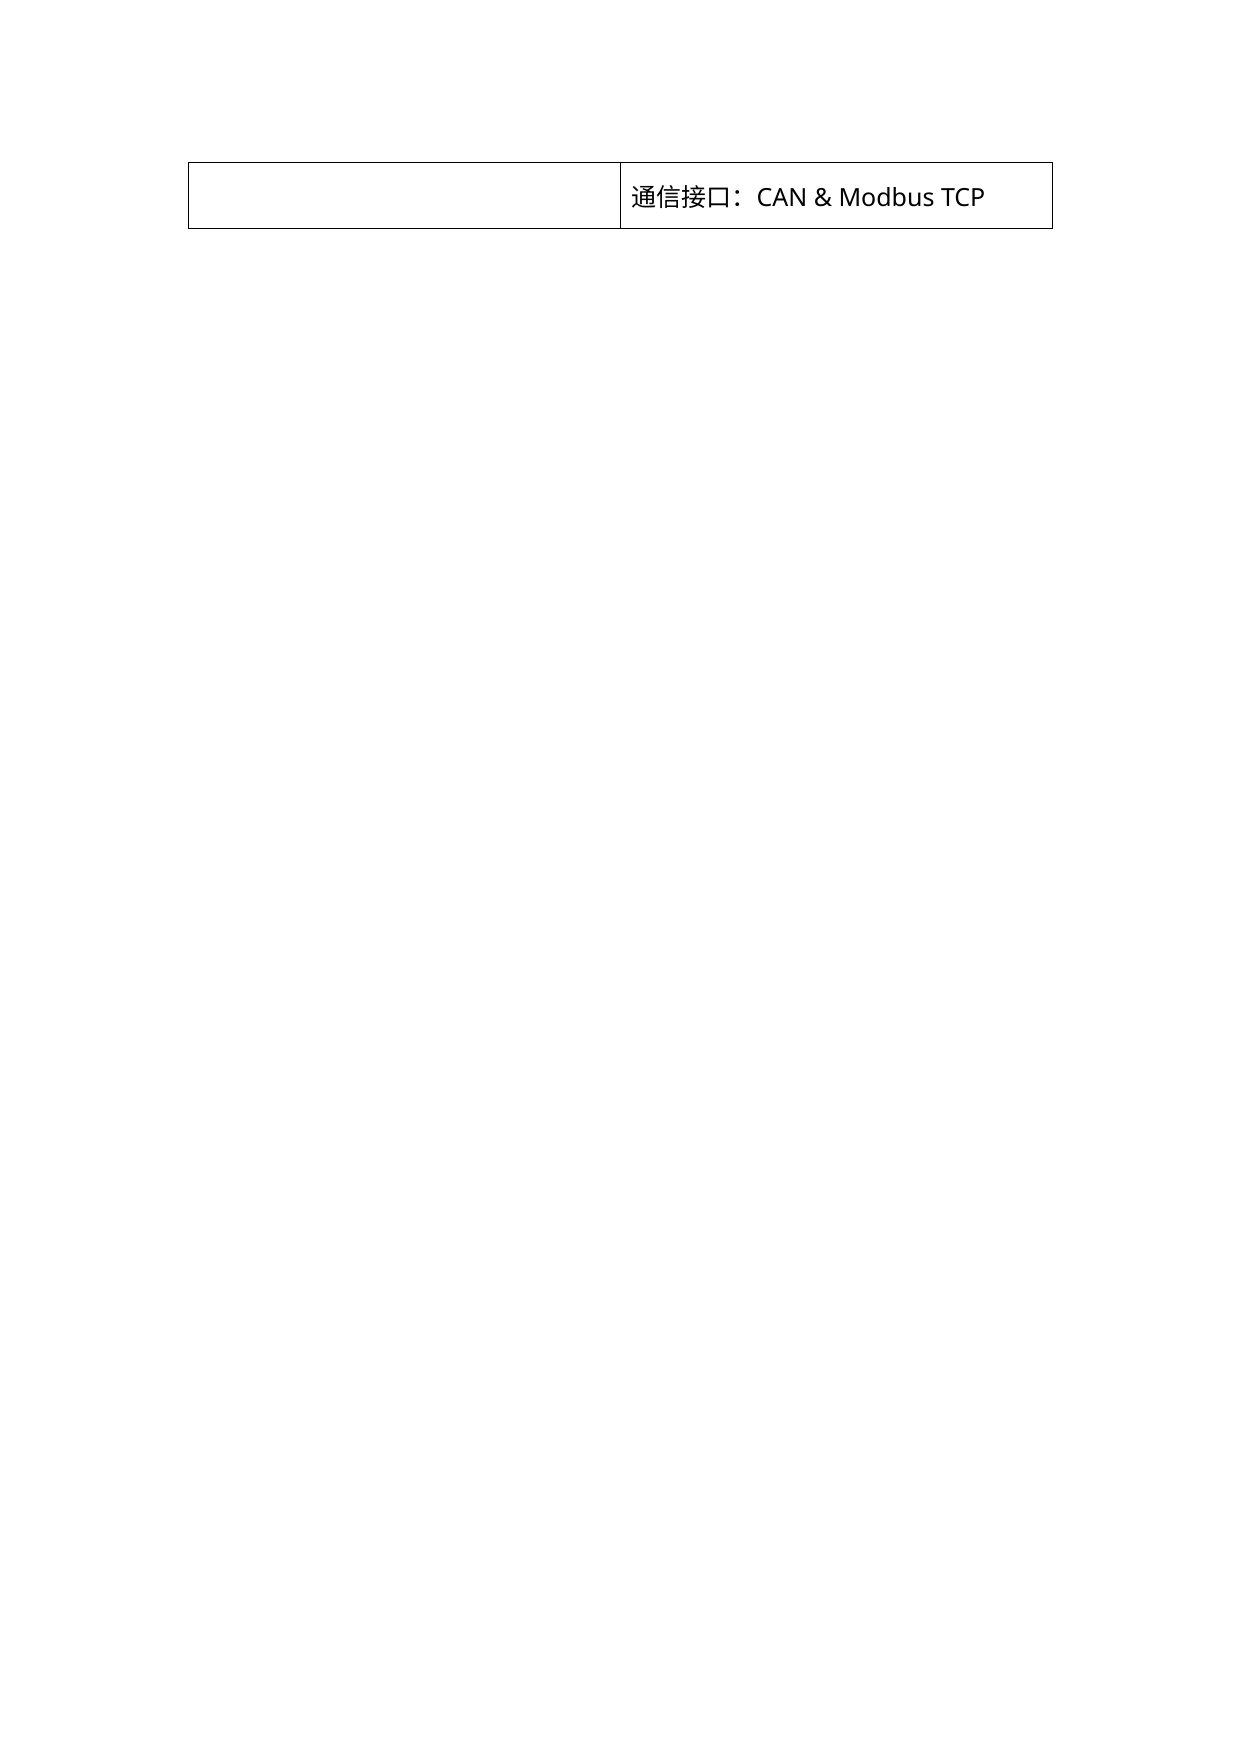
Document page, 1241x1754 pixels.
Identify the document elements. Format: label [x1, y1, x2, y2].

table_header [621, 163, 1052, 228]
table_header [189, 163, 620, 228]
